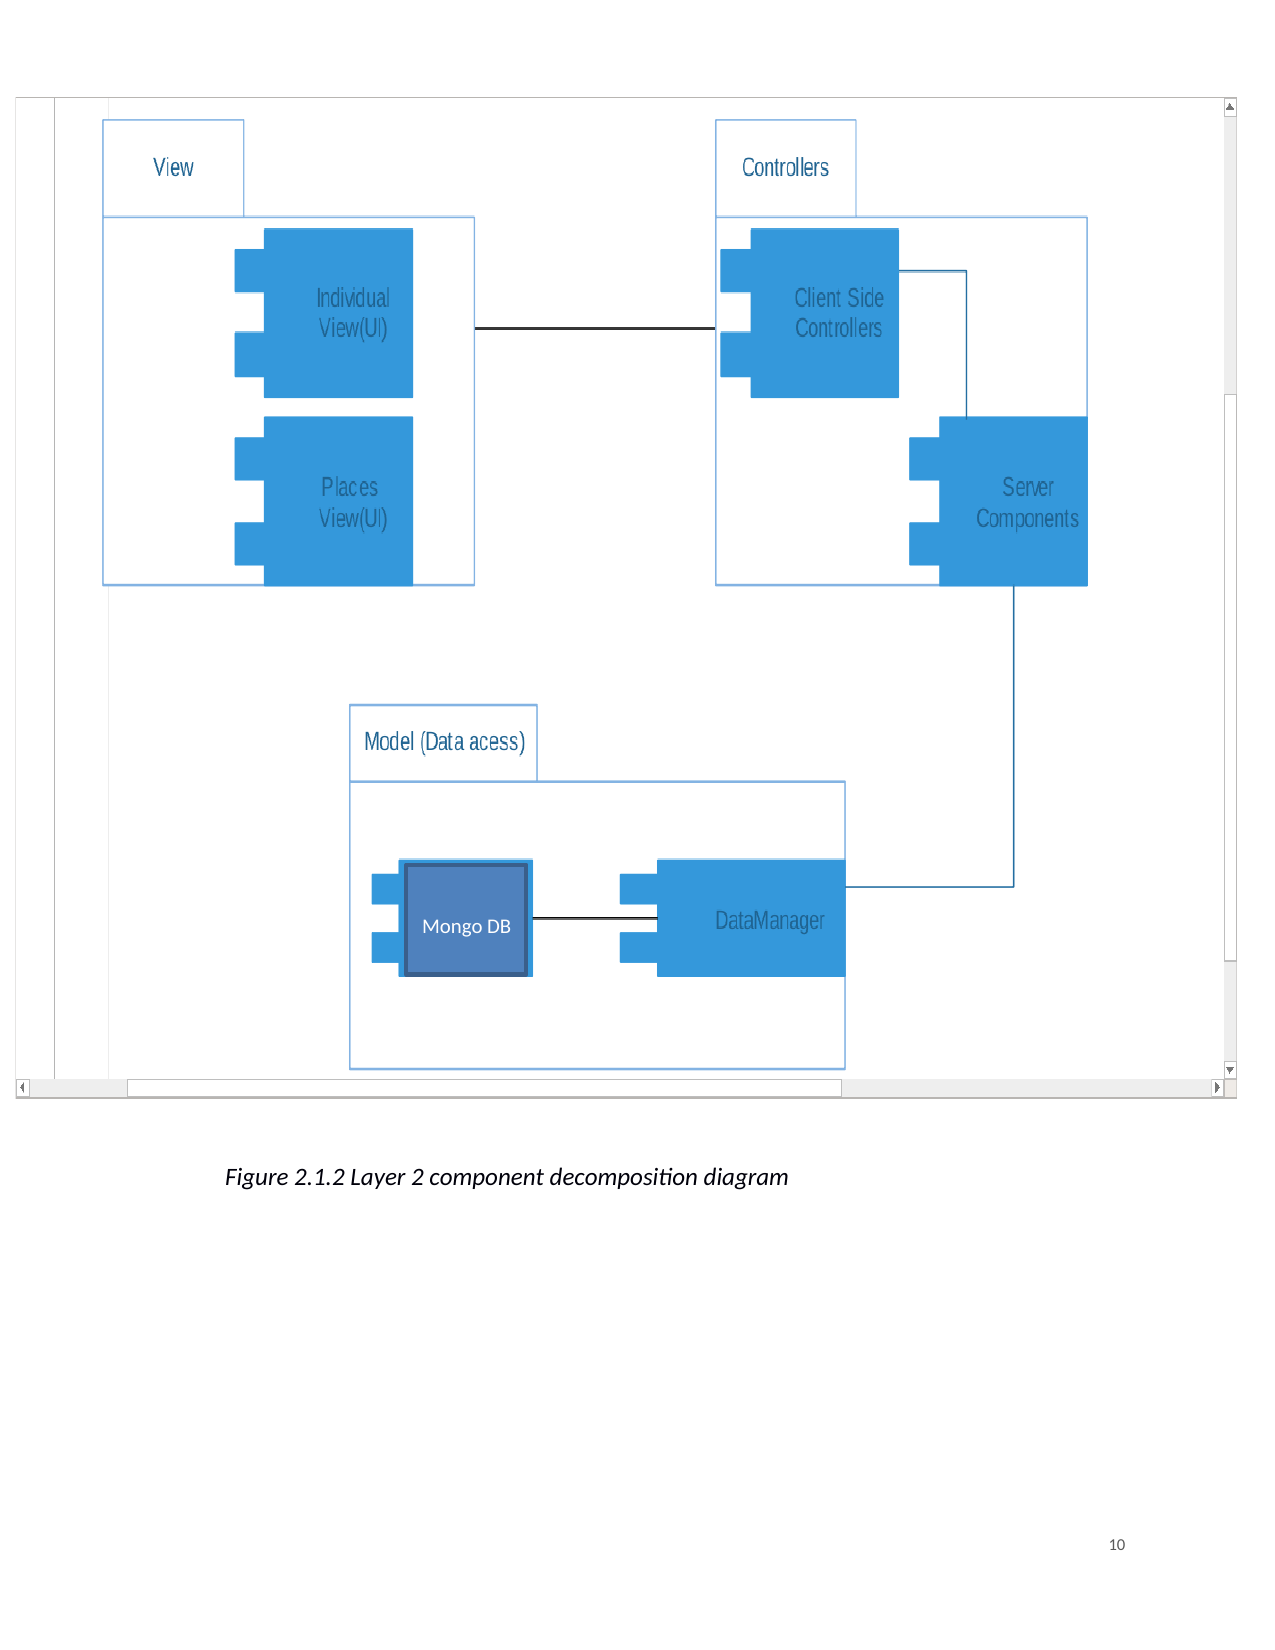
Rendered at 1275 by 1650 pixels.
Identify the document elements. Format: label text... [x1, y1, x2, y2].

list Figure 2.1.2 Layer 2 component decomposition diagram [225, 1161, 1125, 1191]
picture [15, 97, 1237, 1099]
